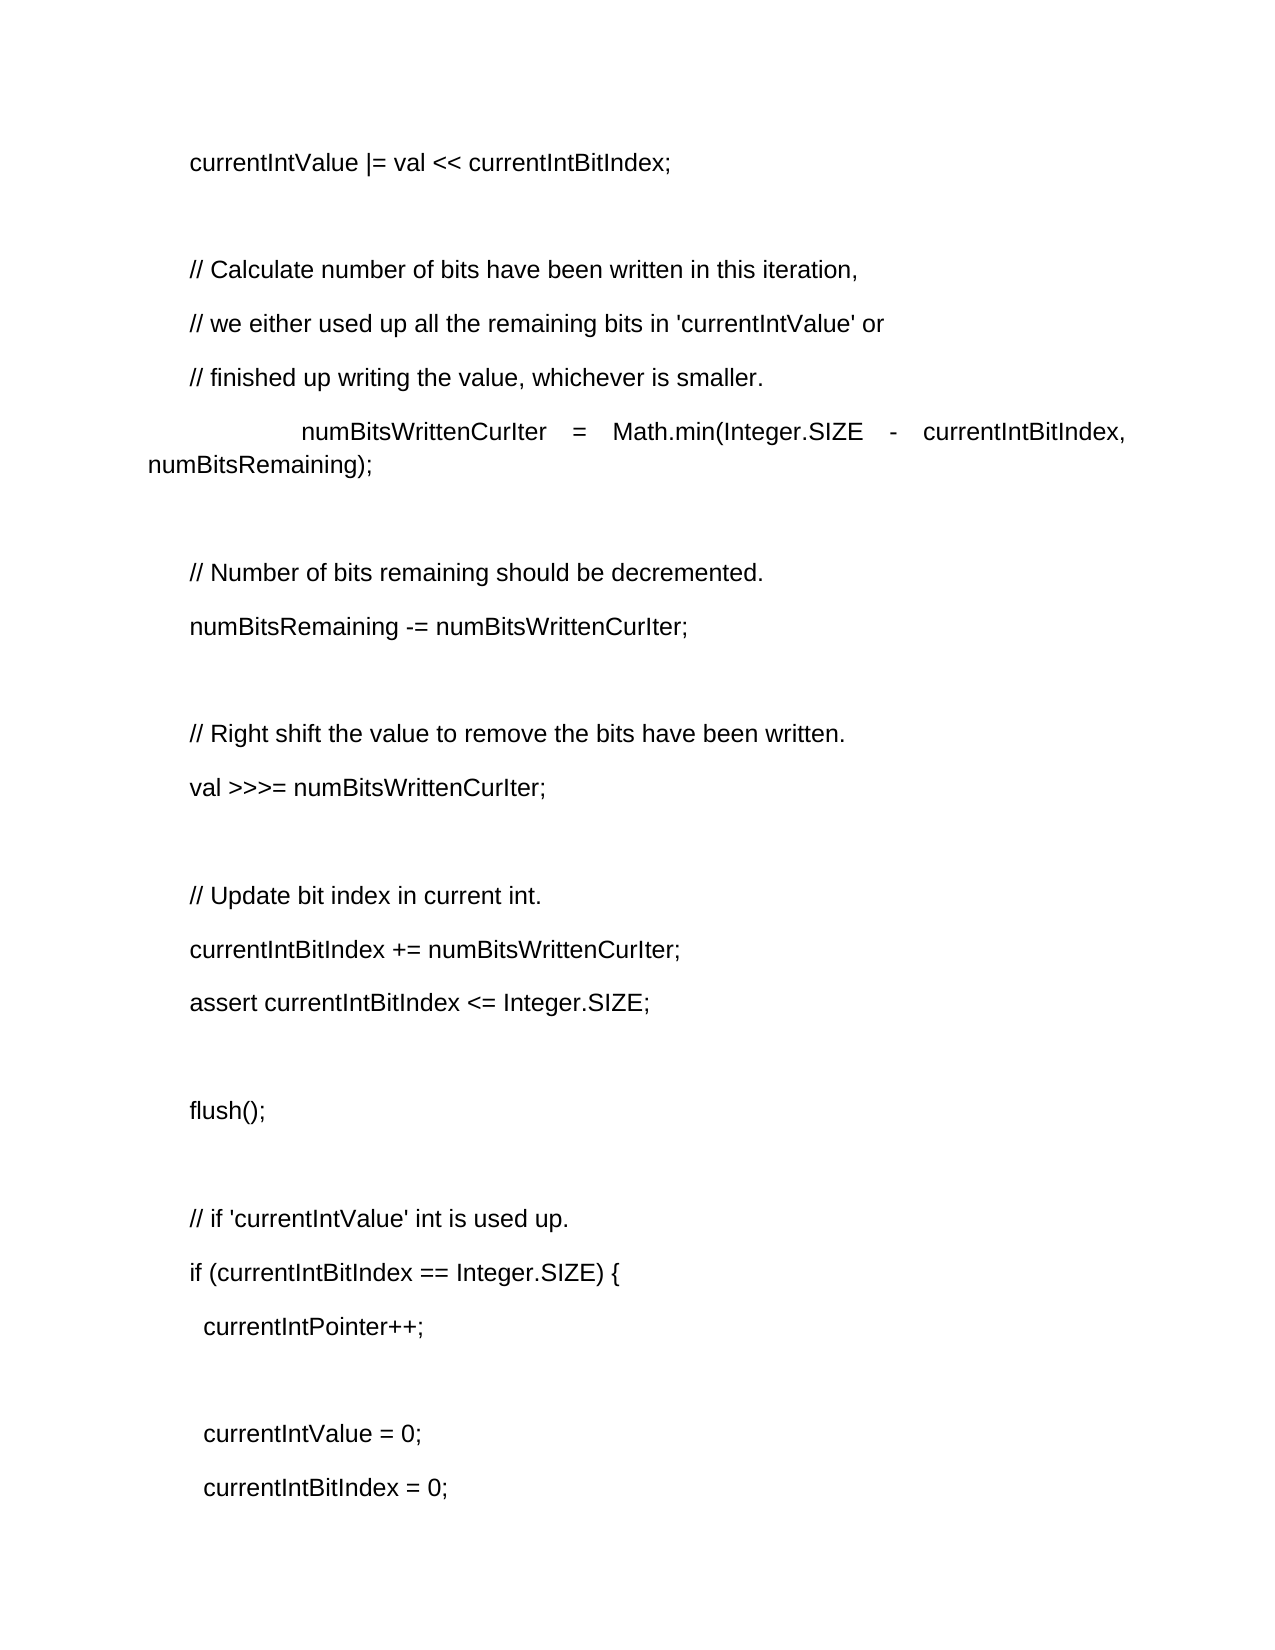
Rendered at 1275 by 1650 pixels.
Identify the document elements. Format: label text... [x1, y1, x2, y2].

text currentIntValue |= val << currentIntBitIndex; [148, 148, 1127, 176]
text // finished up writing the value, whichever is smaller. [148, 363, 1127, 392]
text // Update bit index in current int. [148, 881, 1127, 909]
text // Number of bits remaining should be decremented. [148, 558, 1127, 586]
text // if 'currentIntValue' int is used up. [148, 1204, 1127, 1233]
text currentIntValue = 0; [148, 1419, 1127, 1448]
text if (currentIntBitIndex == Integer.SIZE) { [148, 1258, 1127, 1286]
text currentIntBitIndex += numBitsWrittenCurIter; [148, 934, 1127, 963]
text // Right shift the value to remove the bits have been written. [148, 719, 1127, 748]
text // we either used up all the remaining bits in 'currentIntValue' or [148, 309, 1127, 338]
text numBitsRemaining -= numBitsWrittenCurIter; [148, 611, 1127, 640]
text assert currentIntBitIndex <= Integer.SIZE; [148, 988, 1127, 1017]
text val >>>= numBitsWrittenCurIter; [148, 773, 1127, 802]
text numBitsWrittenCurIter = Math.min(Integer.SIZE - currentIntBitIndex, numBitsRemaining); [148, 417, 1127, 479]
text // Calculate number of bits have been written in this iteration, [148, 255, 1127, 284]
text flush(); [148, 1096, 1127, 1125]
text currentIntPointer++; [148, 1312, 1127, 1340]
text currentIntBitIndex = 0; [148, 1473, 1127, 1502]
